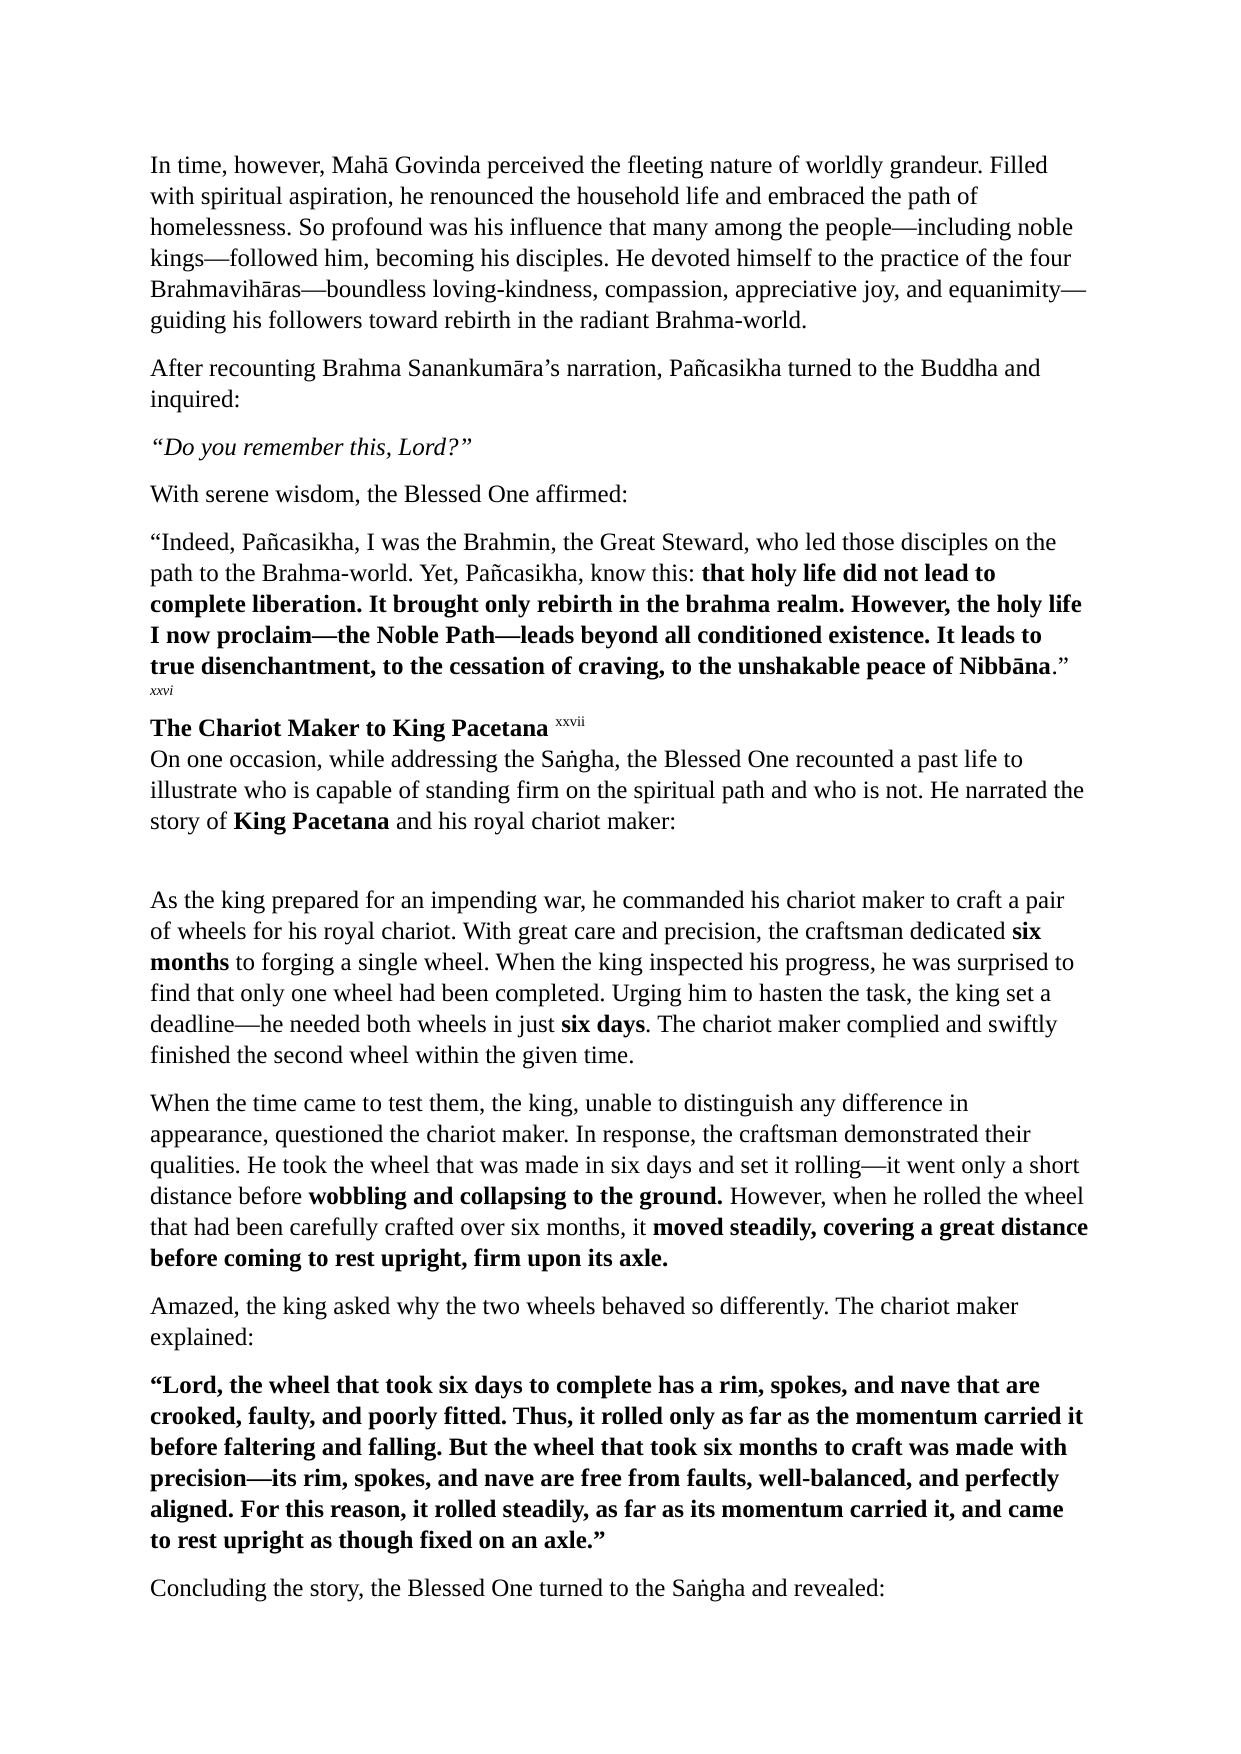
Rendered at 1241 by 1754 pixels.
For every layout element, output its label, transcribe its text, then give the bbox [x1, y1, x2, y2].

text The Chariot Maker to King Pacetana [150, 713, 1090, 742]
text “Indeed, Pañcasikha, I was the Brahmin, the Great Steward, who led those disciples on the path to the Brahma-world. Yet, Pañcasikha, know this: that holy life did not lead to complete liberation. It brought only rebirth in the brahma realm. However, the holy life I now proclaim—the Noble Path—leads beyond all conditioned existence. It leads to true disenchantment, to the cessation of craving, to the unshakable peace of Nibbāna.” [150, 527, 1090, 711]
text On one occasion, while addressing the Saṅgha, the Blessed One recounted a past life to illustrate who is capable of standing firm on the spiritual path and who is not. He narrated the story of King Pacetana and his royal chariot maker: [150, 744, 1090, 835]
text “Do you remember this, Lord?” [150, 432, 1090, 460]
text As the king prepared for an impending war, he commanded his chariot maker to craft a pair of wheels for his royal chariot. With great care and precision, the craftsman dedicated six months to forging a single wheel. When the king inspected his progress, he was surprised to find that only one wheel had been completed. Urging him to hasten the task, the king set a deadline—he needed both wheels in just six days. The chariot maker complied and swiftly finished the second wheel within the given time. [150, 885, 1090, 1069]
text With serene wisdom, the Blessed One affirmed: [150, 479, 1090, 508]
text After recounting Brahma Sanankumāra’s narration, Pañcasikha turned to the Buddha and inquired: [150, 353, 1090, 413]
text Amazed, the king asked why the two wheels behaved so differently. The chariot maker explained: [150, 1291, 1090, 1351]
text Concluding the story, the Blessed One turned to the Saṅgha and revealed: [150, 1573, 1090, 1601]
text In time, however, Mahā Govinda perceived the fleeting nature of worldly grandeur. Filled with spiritual aspiration, he renounced the household life and embraced the path of homelessness. So profound was his influence that many among the people—including noble kings—followed him, becoming his disciples. He devoted himself to the practice of the four Brahmavihāras—boundless loving-kindness, compassion, appreciative joy, and equanimity—guiding his followers toward rebirth in the radiant Brahma-world. [150, 150, 1090, 334]
